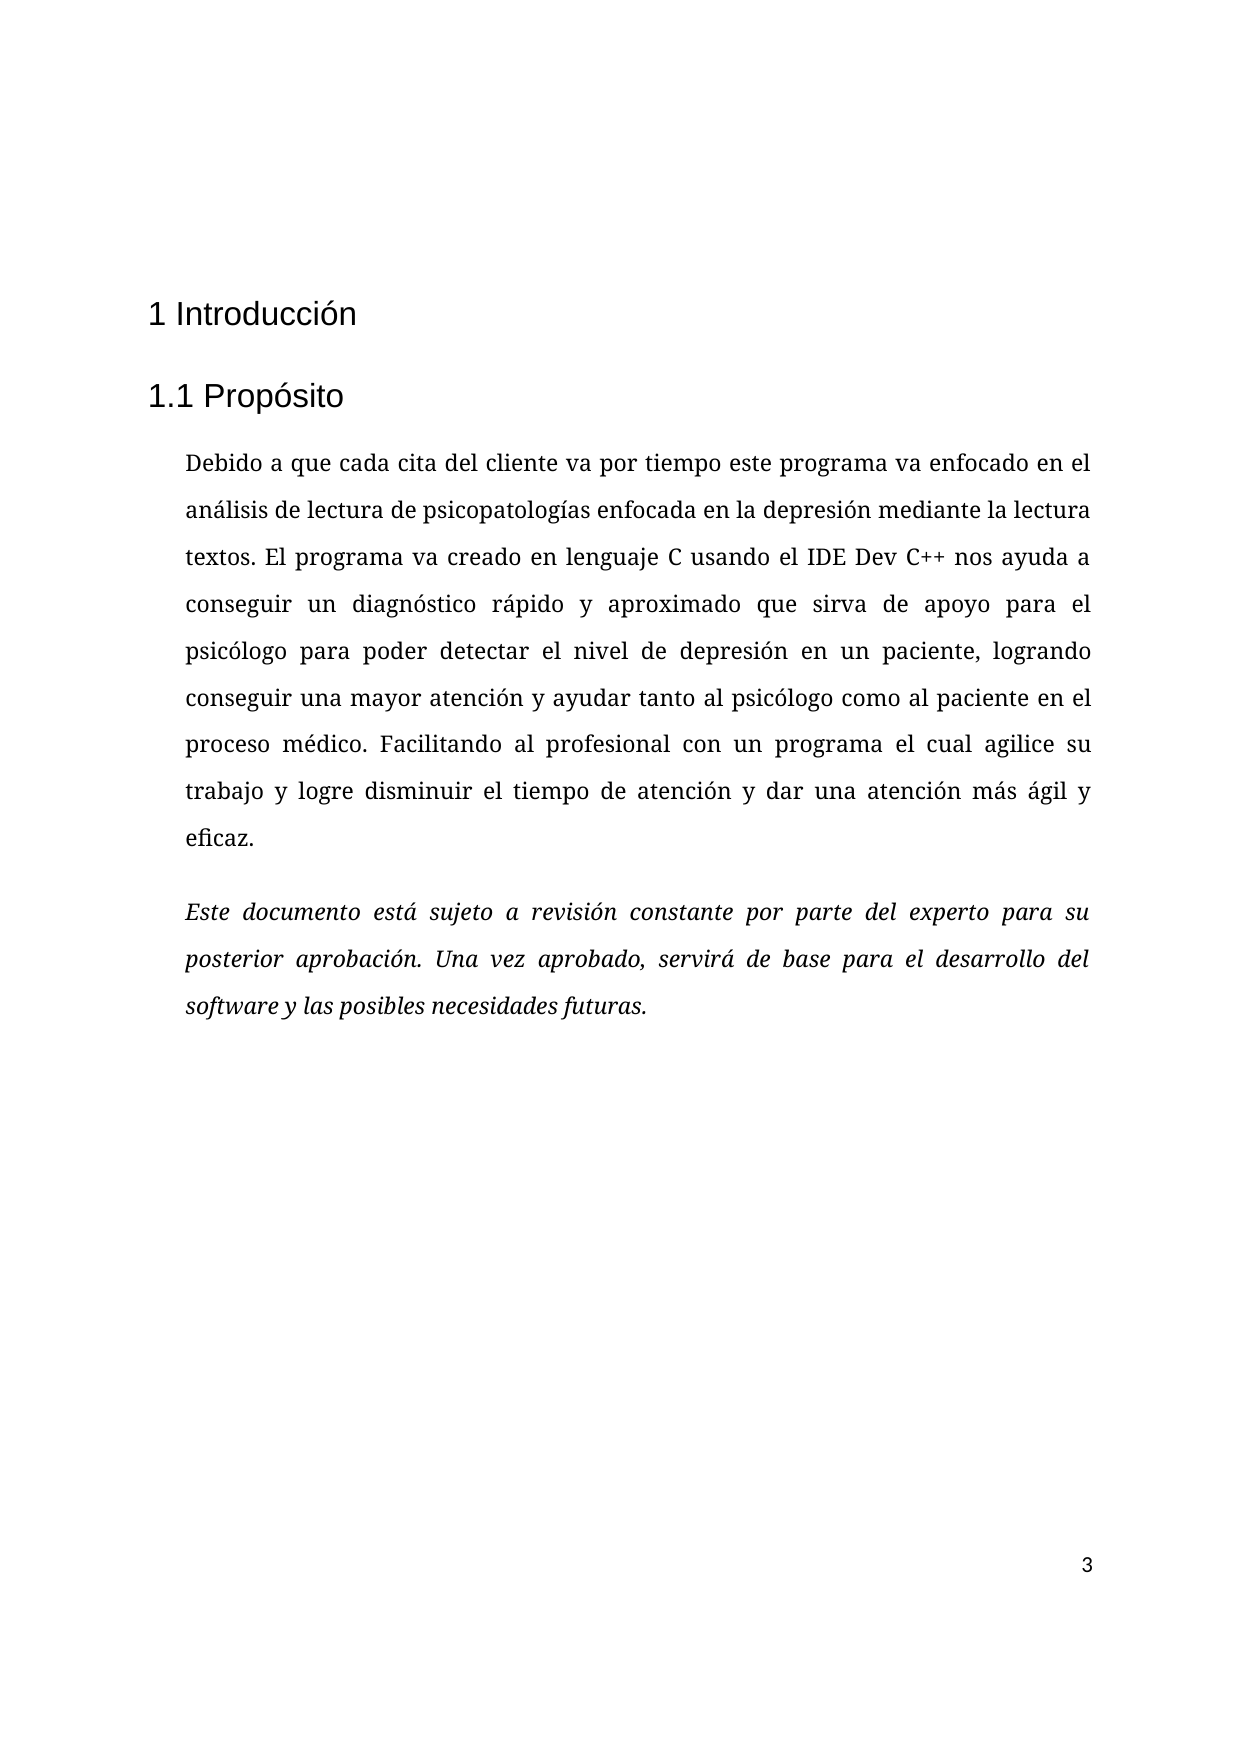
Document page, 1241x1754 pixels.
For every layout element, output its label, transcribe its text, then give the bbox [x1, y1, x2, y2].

subtitle 1.1 Propósito [148, 376, 1093, 414]
text Debido a que cada cita del cliente va por tiempo este programa va enfocado en el análisis de lectura de psicopatologías enfocada en la depresión mediante la lectura textos. El programa va creado en lenguaje C usando el IDE Dev C++ nos ayuda a conseguir un diagnóstico rápido y aproximado que sirva de apoyo para el psicólogo para poder detectar el nivel de depresión en un paciente, logrando conseguir una mayor atención y ayudar tanto al psicólogo como al paciente en el proceso médico. Facilitando al profesional con un programa el cual agilice su trabajo y logre disminuir el tiempo de atención y dar una atención más ágil y eficaz. [185, 447, 1093, 853]
subtitle 1 Introducción [148, 294, 1093, 333]
text Este documento está sujeto a revisión constante por parte del experto para su posterior aprobación. Una vez aprobado, servirá de base para el desarrollo del software y las posibles necesidades futuras. [185, 896, 1093, 1021]
